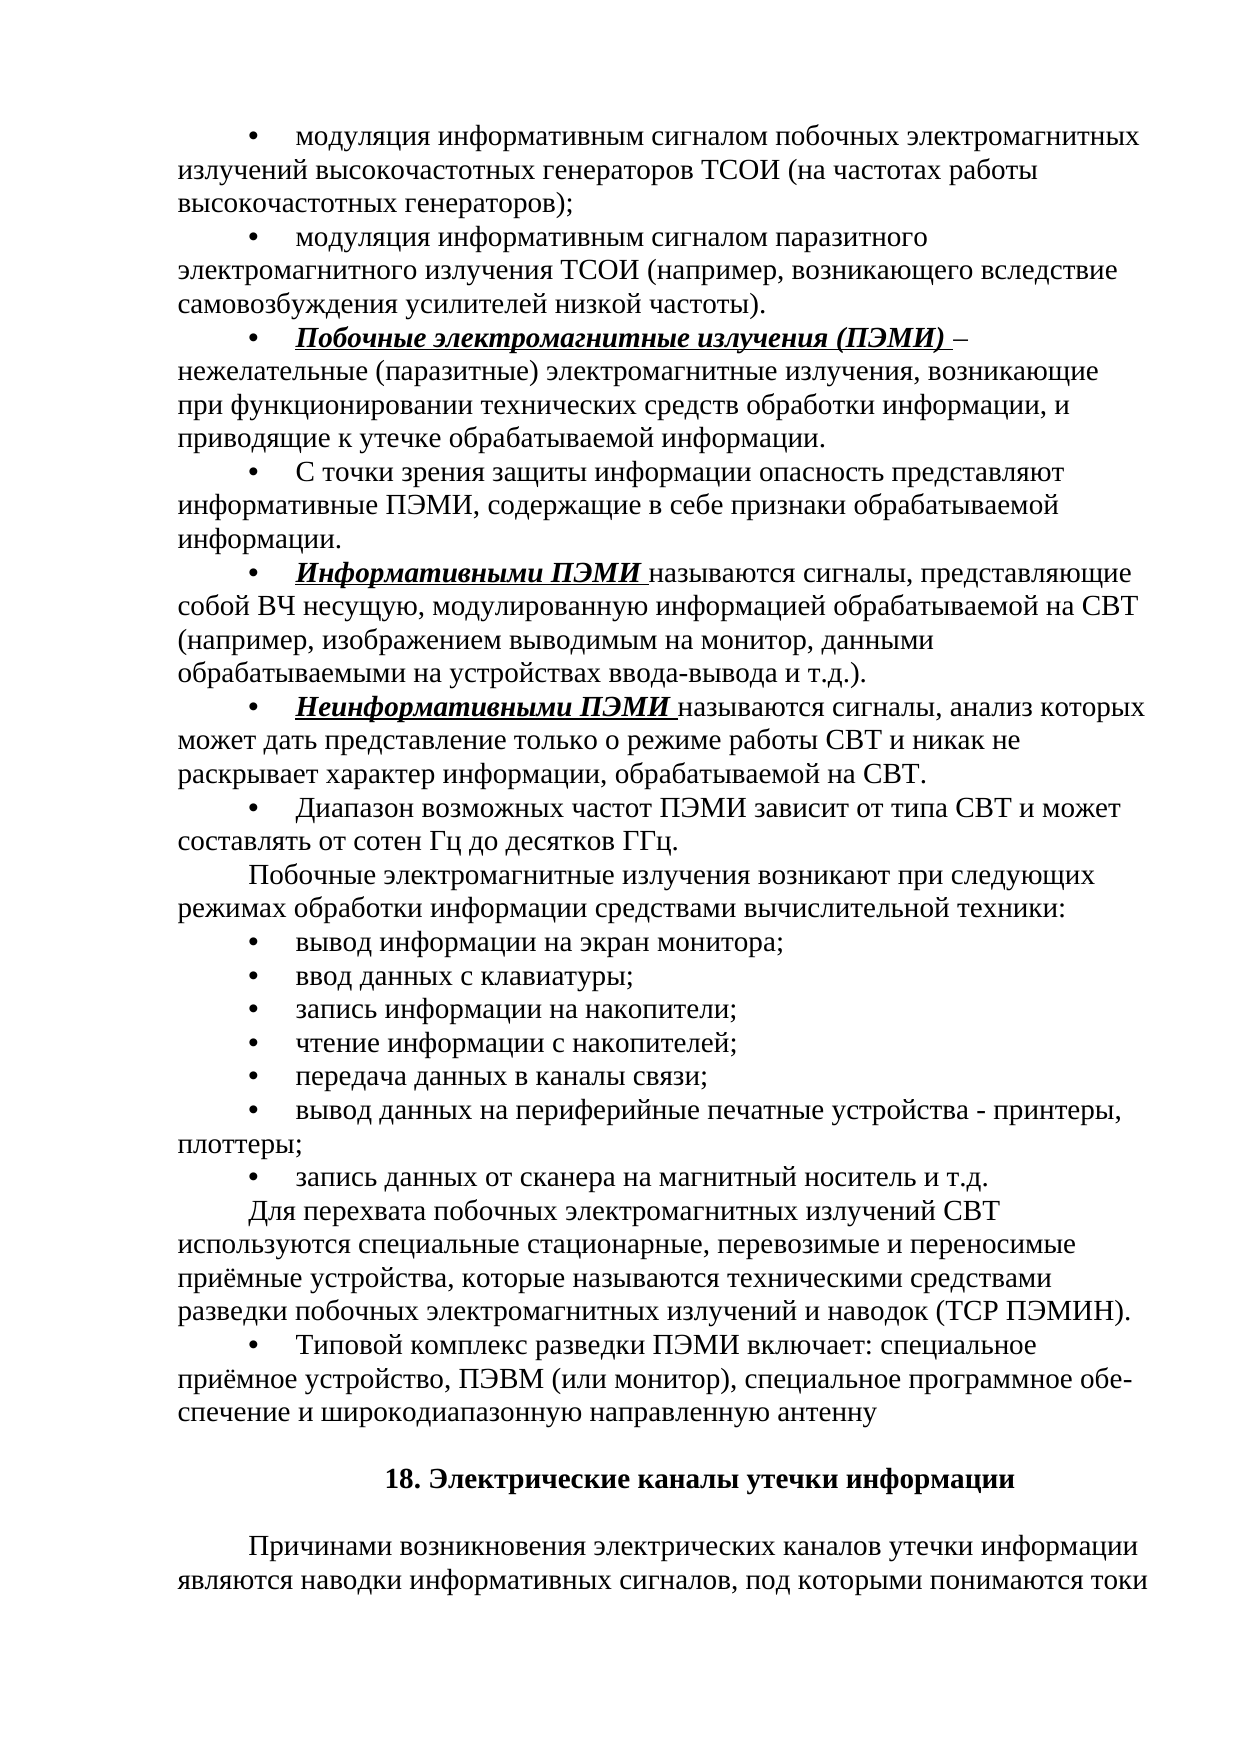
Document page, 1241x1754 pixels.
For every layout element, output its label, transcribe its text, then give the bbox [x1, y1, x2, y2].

list Побочные электромагнитные излучения возникают при следующих режимах обработки информации средствами вычислительной техники: [177, 857, 1152, 924]
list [177, 1528, 1152, 1596]
list запись данных от сканера на магнитный носитель и т.д. [177, 1159, 1152, 1193]
list Типовой комплекс разведки ПЭМИ включает: специальное приёмное устройство, ПЭВМ (или монитор), специальное программное обеспечение и широкодиапазонную направленную антенну [177, 1327, 1152, 1428]
list вывод информации на экран монитора; [177, 924, 1152, 957]
list Неинформативными ПЭМИ называются сигналы, анализ которых может дать представление только о режиме работы СВТ и никак не раскрывает характер информации, обрабатываемой на СВТ. [177, 689, 1152, 789]
list С точки зрения защиты информации опасность представляют информативные ПЭМИ, содержащие в себе признаки обрабатываемой информации. [177, 454, 1152, 554]
list 18. Электрические каналы утечки информации [177, 1461, 1152, 1495]
list Побочные электромагнитные излучения (ПЭМИ) – нежелательные (паразитные) электромагнитные излучения, возникающие при функционировании технических средств обработки информации, и приводящие к утечке обрабатываемой информации. [177, 319, 1152, 454]
list вывод данных на периферийные печатные устройства - принтеры, плоттеры; [177, 1092, 1152, 1159]
list модуляция информативным сигналом побочных электромагнитных излучений высокочастотных генераторов ТСОИ (на частотах работы высокочастотных генераторов); [177, 118, 1152, 219]
list ввод данных с клавиатуры; [177, 957, 1152, 991]
list запись информации на накопители; [177, 991, 1152, 1025]
list модуляция информативным сигналом паразитного электромагнитного излучения ТСОИ (например, возникающего вследствие самовозбуждения усилителей низкой частоты). [177, 219, 1152, 319]
list передача данных в каналы связи; [177, 1058, 1152, 1092]
list чтение информации с накопителей; [177, 1025, 1152, 1058]
list Диапазон возможных частот ПЭМИ зависит от типа СВТ и может составлять от сотен Гц до десятков ГГц. [177, 789, 1152, 857]
text Для перехвата побочных электромагнитных излучений СВТ используются специальные стационарные, перевозимые и переносимые приёмные устройства, которые называются техническими средствами разведки побочных электромагнитных излучений и наводок (TCP ПЭМИН). [177, 1193, 1152, 1327]
list Информативными ПЭМИ называются сигналы, представляющие собой ВЧ несущую, модулированную информацией обрабатываемой на СВТ (например, изображением выводимым на монитор, данными обрабатываемыми на устройствах ввода-вывода и т.д.). [177, 554, 1152, 689]
